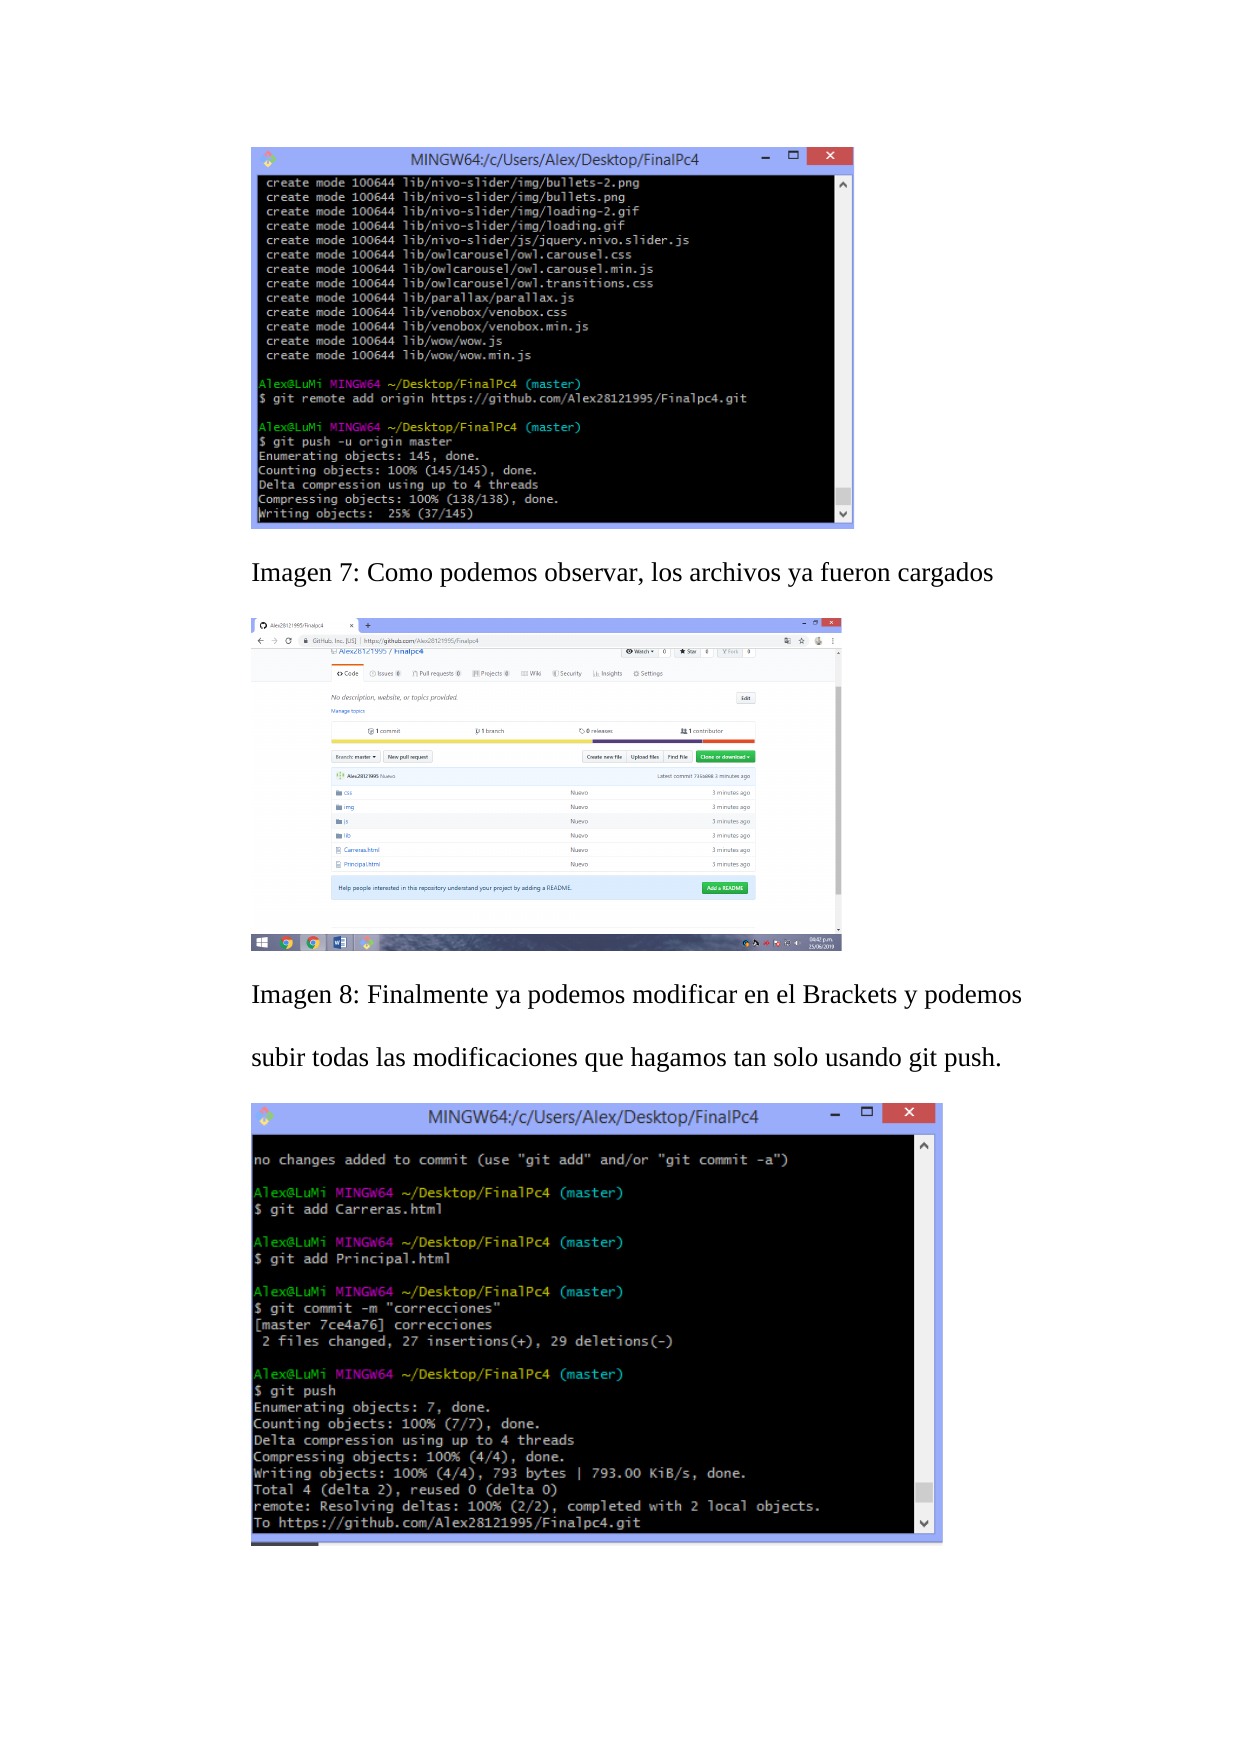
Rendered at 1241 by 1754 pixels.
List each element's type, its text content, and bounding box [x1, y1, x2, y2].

picture [251, 147, 855, 529]
text Imagen 8: Finalmente ya podemos modificar en el Brackets y podemos subir todas las modificaciones que hagamos tan solo usando git push. [251, 979, 1063, 1072]
picture [251, 618, 842, 951]
picture [251, 1103, 943, 1546]
text Imagen 7: Como podemos observar, los archivos ya fueron cargados [177, 556, 1063, 587]
